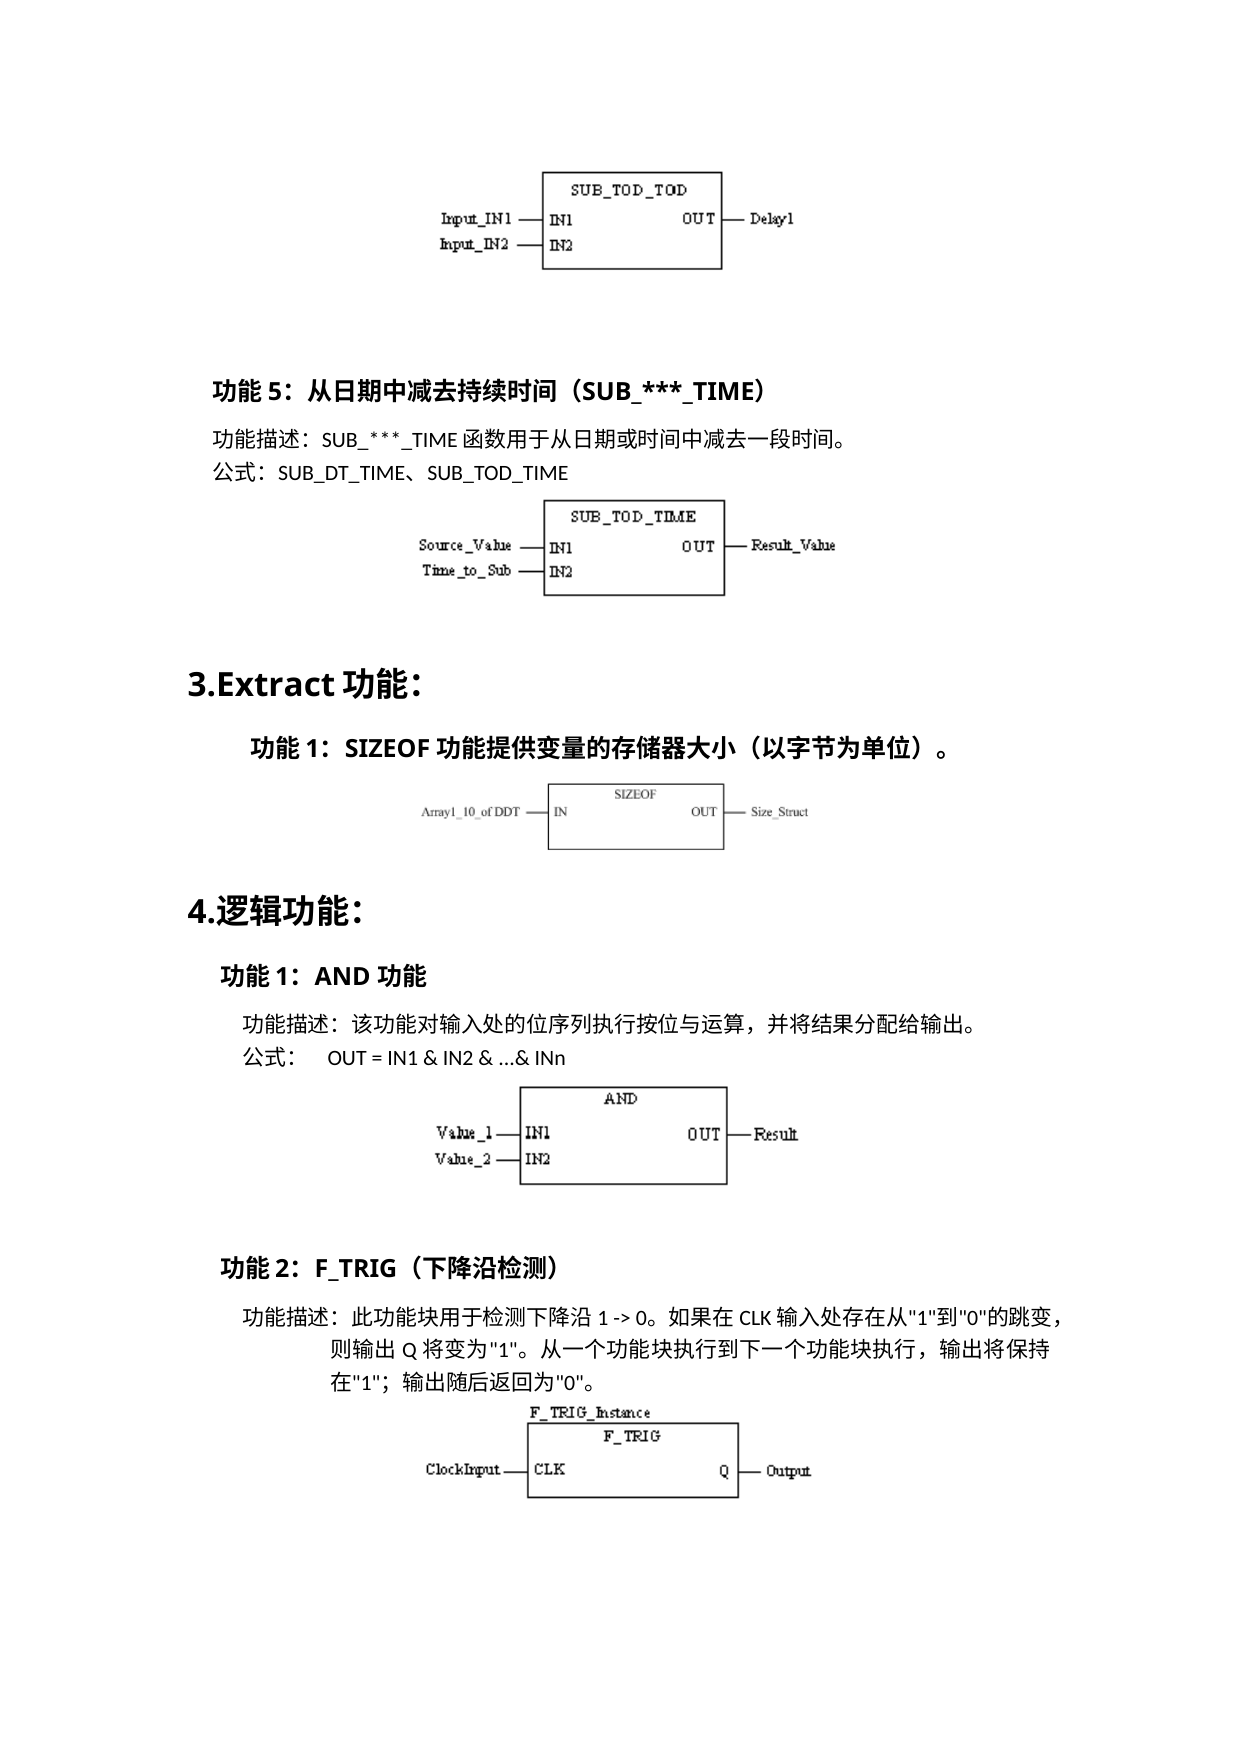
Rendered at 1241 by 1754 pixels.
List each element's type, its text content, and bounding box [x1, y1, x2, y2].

picture [419, 779, 822, 864]
text 公式： OUT = IN1 & IN2 & ...& INn [187, 1039, 1053, 1072]
text 功能5：从日期中减去持续时间（SUB_***_TIME） [187, 357, 1053, 422]
picture [426, 1072, 814, 1209]
text 功能1：SIZEOF 功能提供变量的存储器大小（以字节为单位）。 [187, 714, 1053, 779]
text 3.Extract功能： [187, 649, 1053, 714]
picture [395, 487, 845, 612]
text 功能描述：该功能对输入处的位序列执行按位与运算，并将结果分配给输出。 [187, 1007, 1053, 1039]
picture [417, 1397, 824, 1530]
text 功能1：AND 功能 [187, 942, 1053, 1007]
text 公式：SUB_DT_TIME、SUB_TOD_TIME [187, 454, 1053, 487]
picture [431, 162, 809, 289]
text 功能描述：此功能块用于检测下降沿 1 -> 0。如果在 CLK 输入处存在从"1"到"0"的跳变，则输出 Q 将变为"1"。从一个功能块执行到下一个功能块执行，输出将保持在"1"；输出随后返回为"0"。 [187, 1299, 1053, 1397]
text 功能描述：SUB_***_TIME 函数用于从日期或时间中减去一段时间。 [187, 422, 1053, 454]
text 4.逻辑功能： [187, 877, 1053, 942]
text 功能2：F_TRIG（下降沿检测） [187, 1234, 1053, 1299]
